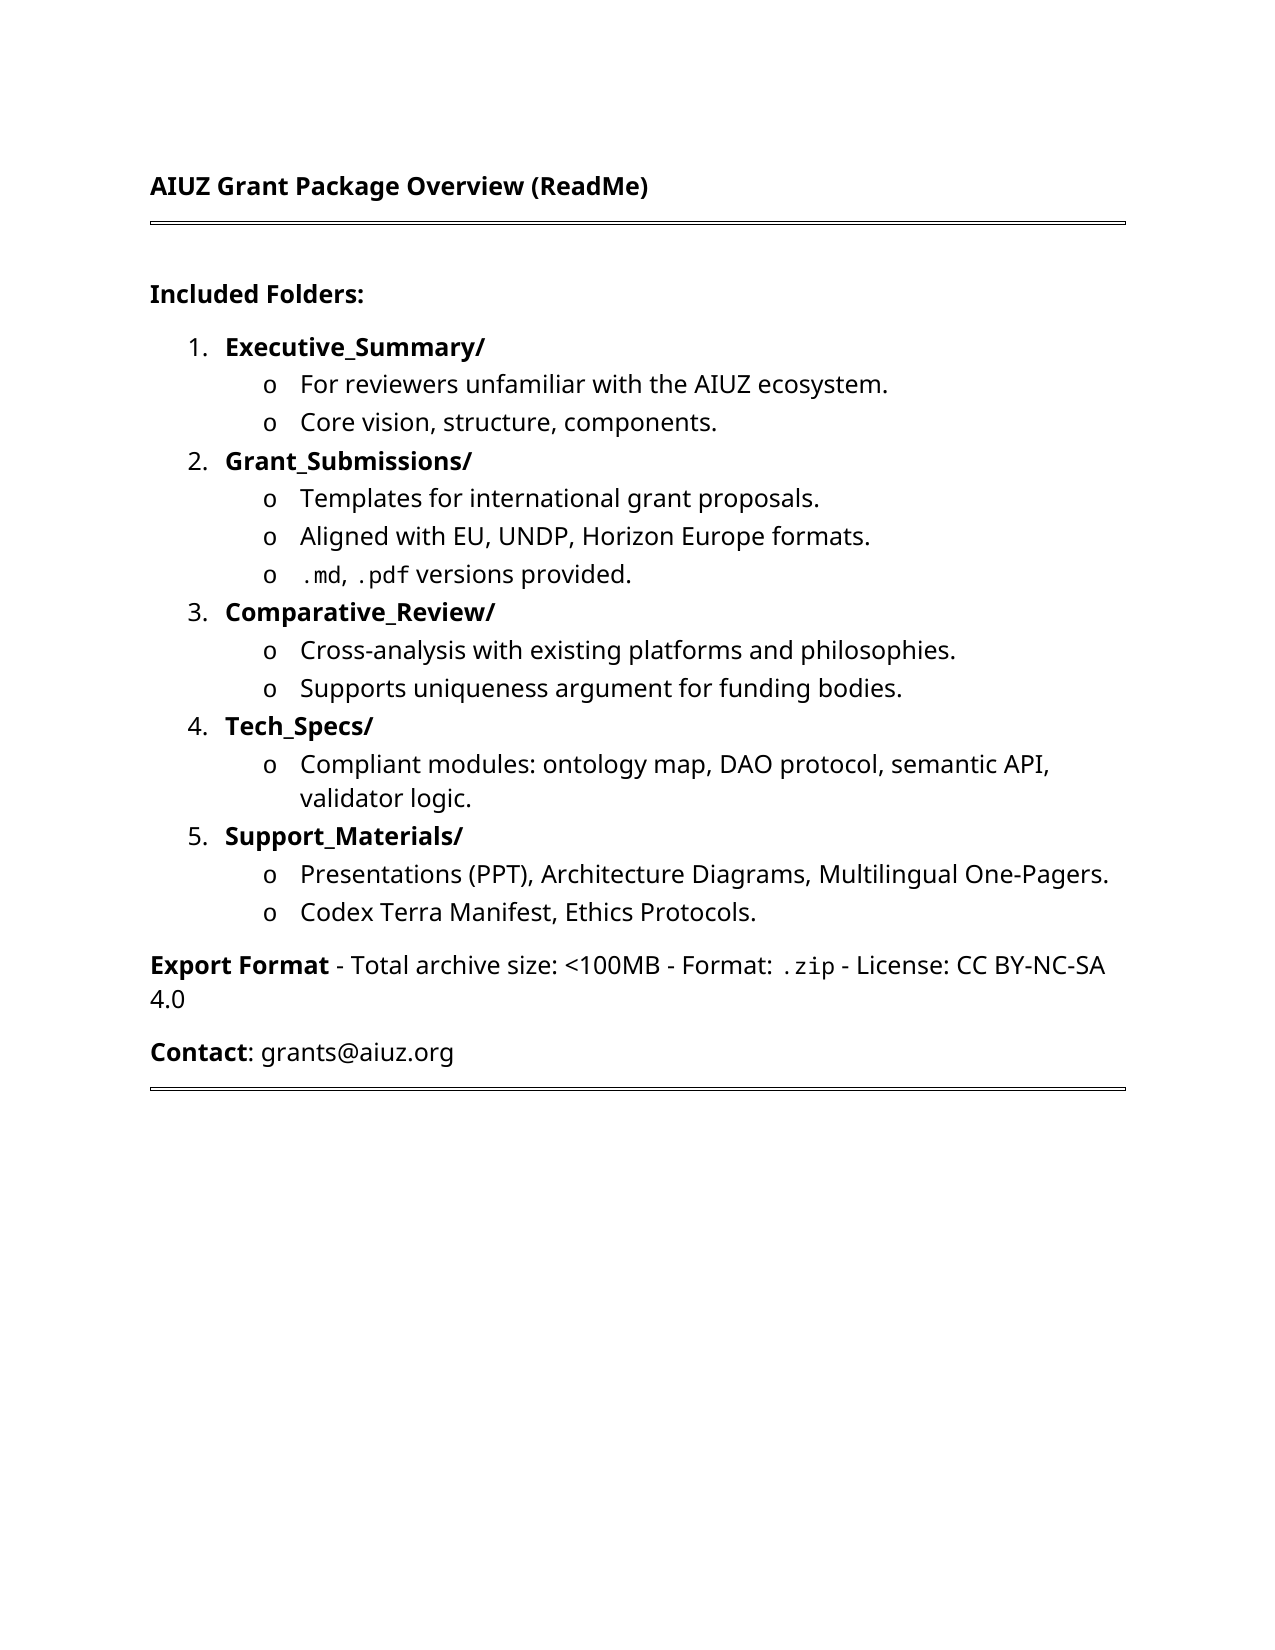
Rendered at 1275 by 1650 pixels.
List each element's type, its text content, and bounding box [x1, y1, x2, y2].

list .md, .pdf versions provided. [262, 557, 1125, 591]
list Executive_Summary/ [187, 329, 1125, 363]
list Support_Materials/ [187, 819, 1125, 853]
text Export Format - Total archive size: <100MB - Format: .zip - License: CC BY-NC-SA 4.0 [150, 948, 1125, 1016]
list Grant_Submissions/ [187, 443, 1125, 477]
list Presentations (PPT), Architecture Diagrams, Multilingual One-Pagers. [262, 857, 1125, 891]
list Templates for international grant proposals. [262, 481, 1125, 515]
text Contact: grants@aiuz.org [150, 1034, 1125, 1068]
list For reviewers unfamiliar with the AIUZ ecosystem. [262, 367, 1125, 401]
list Compliant modules: ontology map, DAO protocol, semantic API, validator logic. [262, 747, 1125, 815]
text Included Folders: [150, 276, 1125, 311]
text AIUZ Grant Package Overview (ReadMe) [150, 169, 1125, 203]
list Core vision, structure, components. [262, 405, 1125, 439]
list Supports uniqueness argument for funding bodies. [262, 671, 1125, 705]
list Comparative_Review/ [187, 595, 1125, 629]
list Aligned with EU, UNDP, Horizon Europe formats. [262, 519, 1125, 553]
list Tech_Specs/ [187, 709, 1125, 743]
list Codex Terra Manifest, Ethics Protocols. [262, 894, 1125, 929]
list Cross-analysis with existing platforms and philosophies. [262, 633, 1125, 667]
